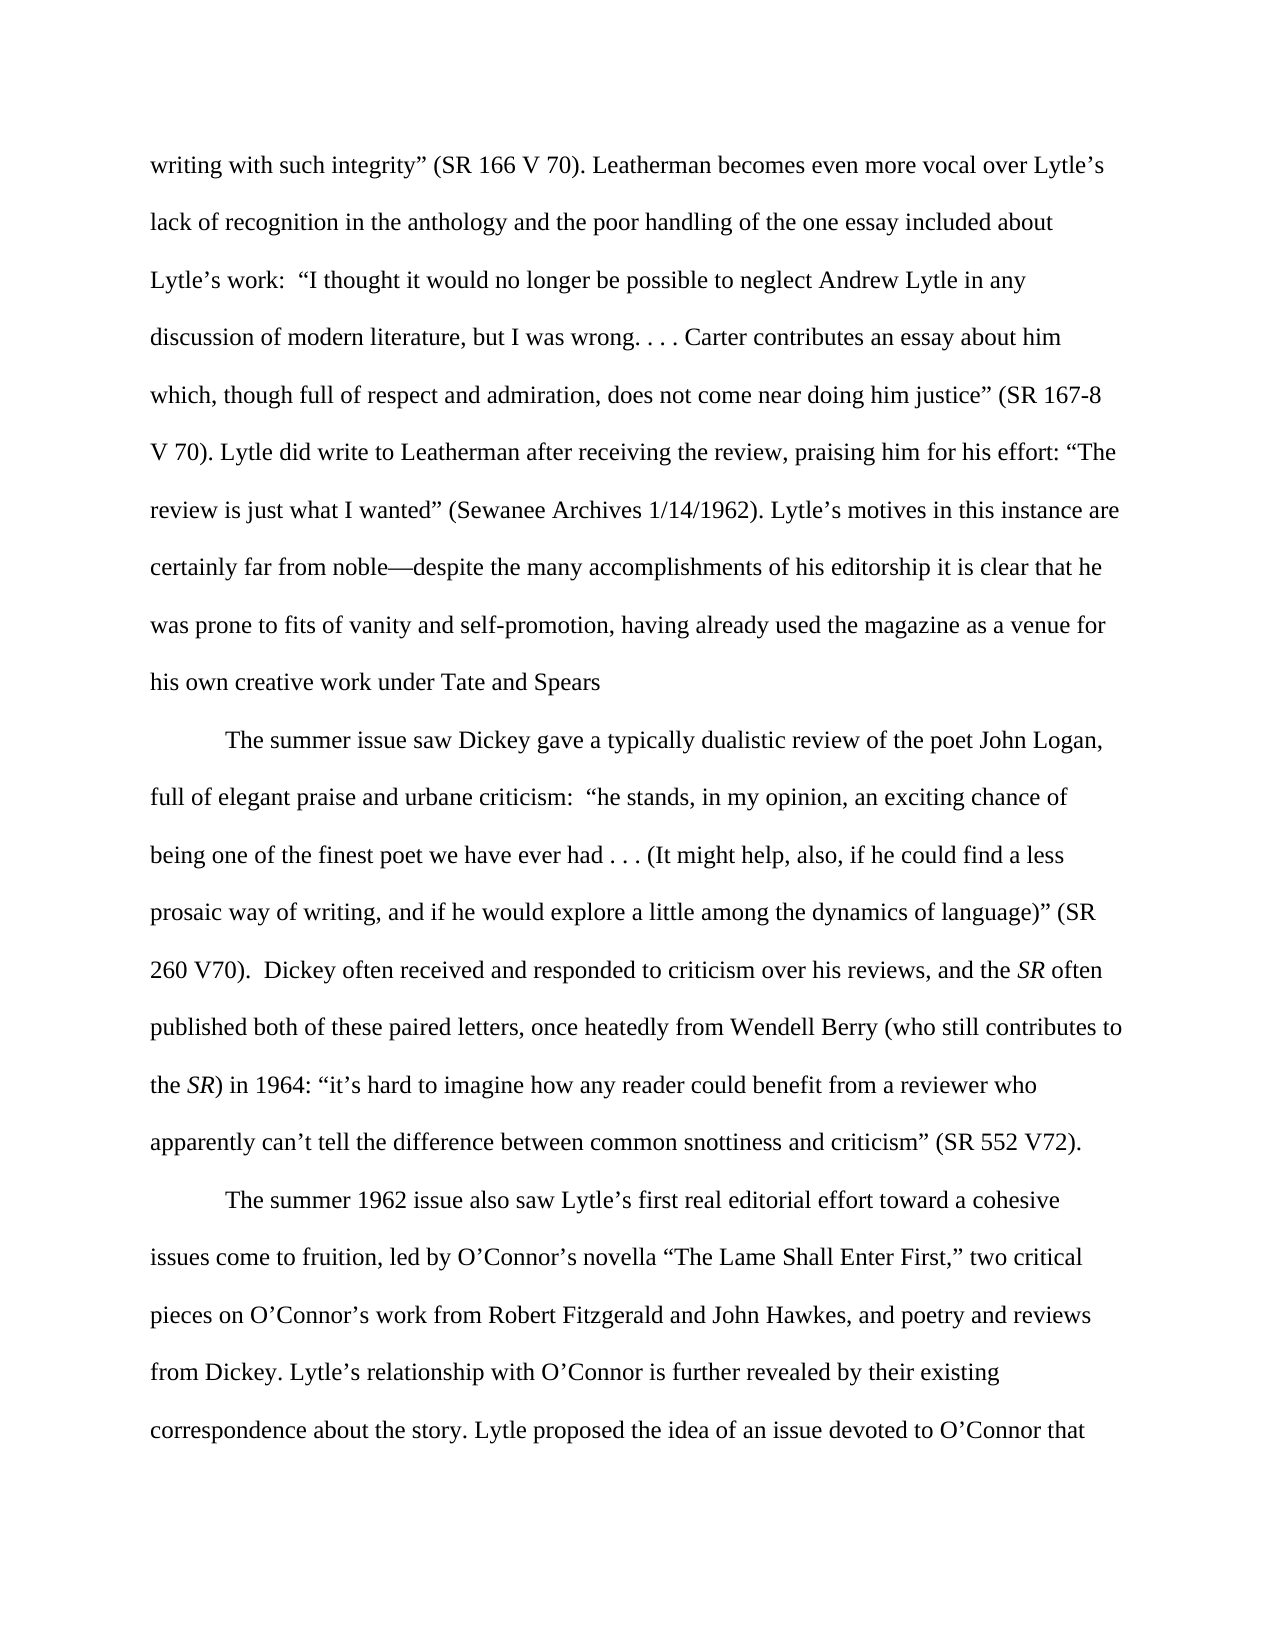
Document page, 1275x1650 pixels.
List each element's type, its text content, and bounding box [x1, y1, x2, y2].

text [150, 1185, 1125, 1444]
text The summer issue saw Dickey gave a typically dualistic review of the poet John Logan, full of elegant praise and urbane criticism: “he stands, in my opinion, an exciting chance of being one of the finest poet we have ever had . . . (It might help, also, if he could find a less prosaic way of writing, and if he would explore a little among the dynamics of language)” (SR 260 V70). Dickey often received and responded to criticism over his reviews, and the SR often published both of these paired letters, once heatedly from Wendell Berry (who still contributes to the SR) in 1964: “it’s hard to imagine how any reader could benefit from a reviewer who apparently can’t tell the difference between common snottiness and criticism” (SR 552 V72). [150, 725, 1125, 1156]
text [150, 150, 1125, 696]
